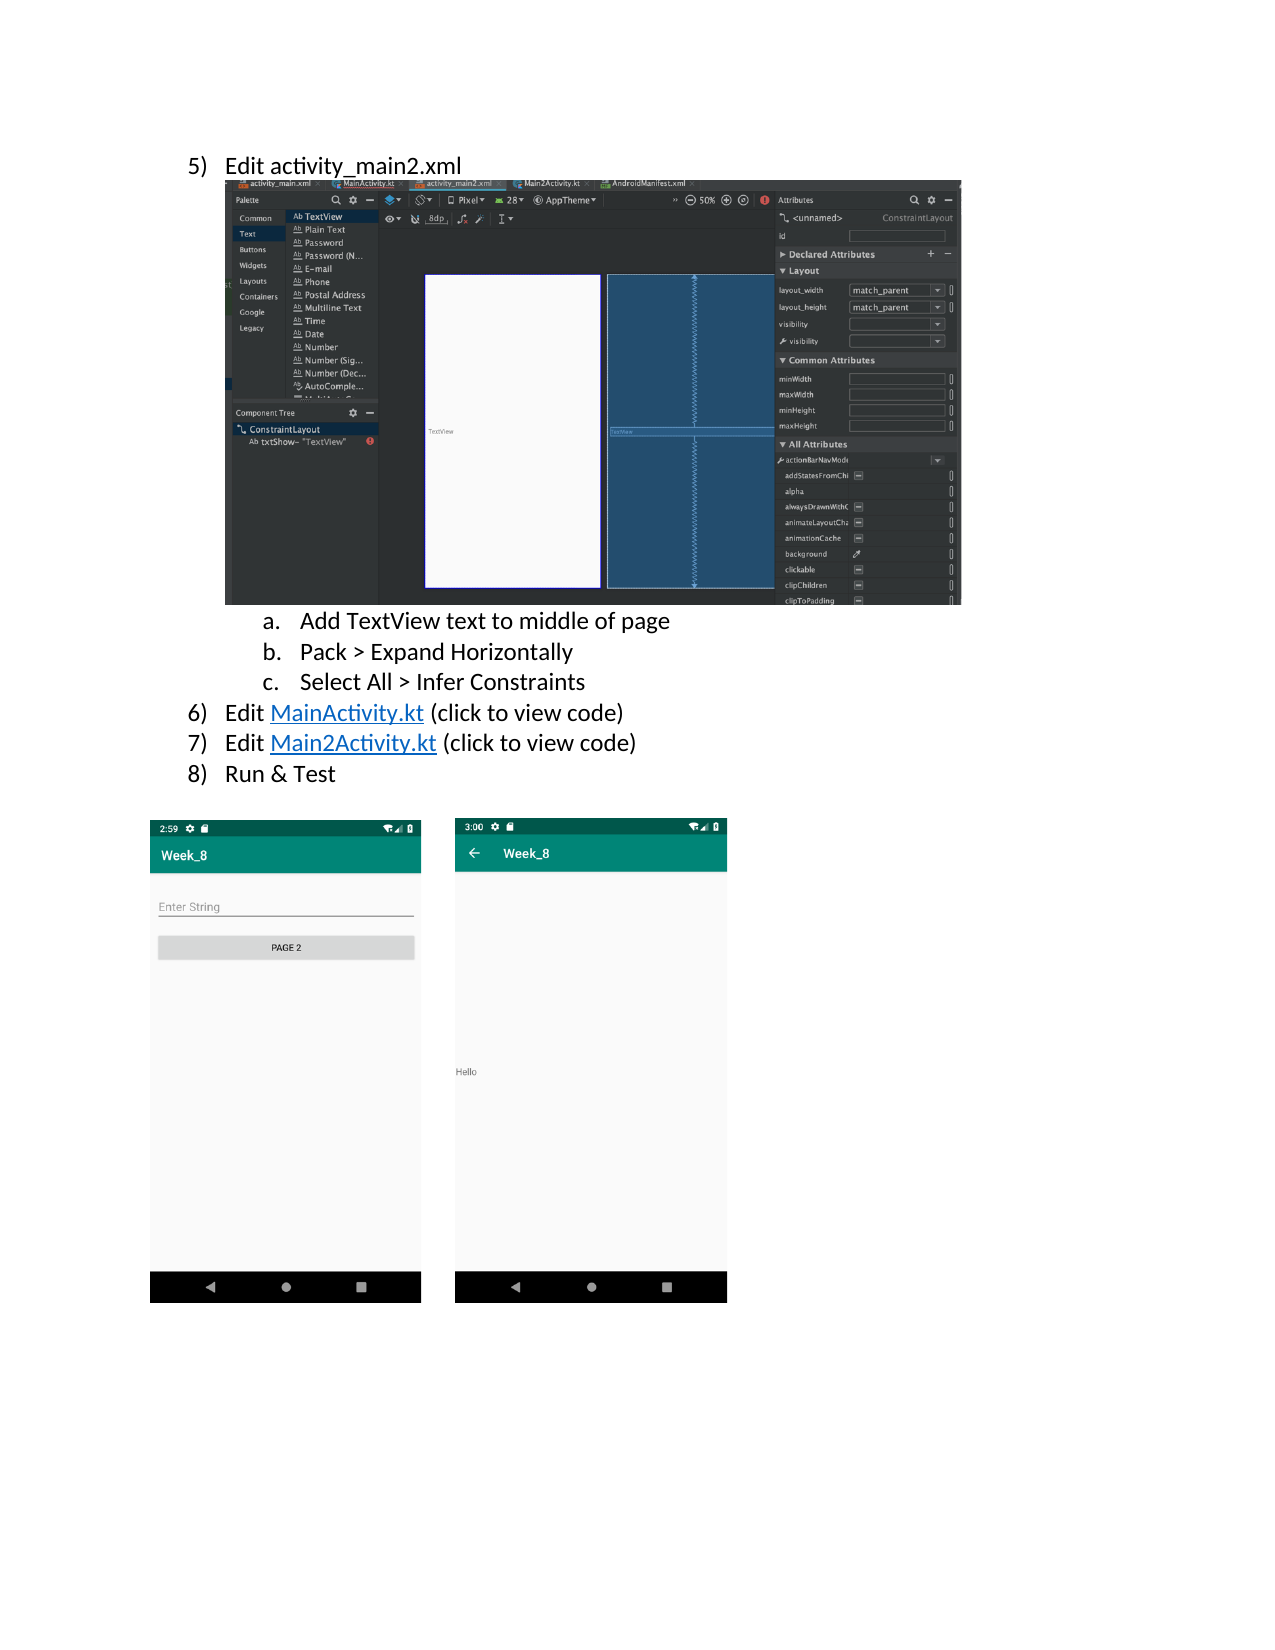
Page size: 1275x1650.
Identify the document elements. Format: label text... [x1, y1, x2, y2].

list Run & Test [187, 758, 1125, 788]
list Edit Main2Activity.kt (click to view code) [187, 727, 1125, 758]
list Pack > Expand Horizontally [262, 636, 1125, 666]
picture [455, 818, 728, 1303]
list Edit MainActivity.kt (click to view code) [187, 697, 1125, 727]
picture [150, 820, 422, 1303]
list Select All > Infer Constraints [262, 666, 1125, 697]
list Add TextView text to middle of page [262, 605, 1125, 636]
picture [225, 180, 962, 605]
